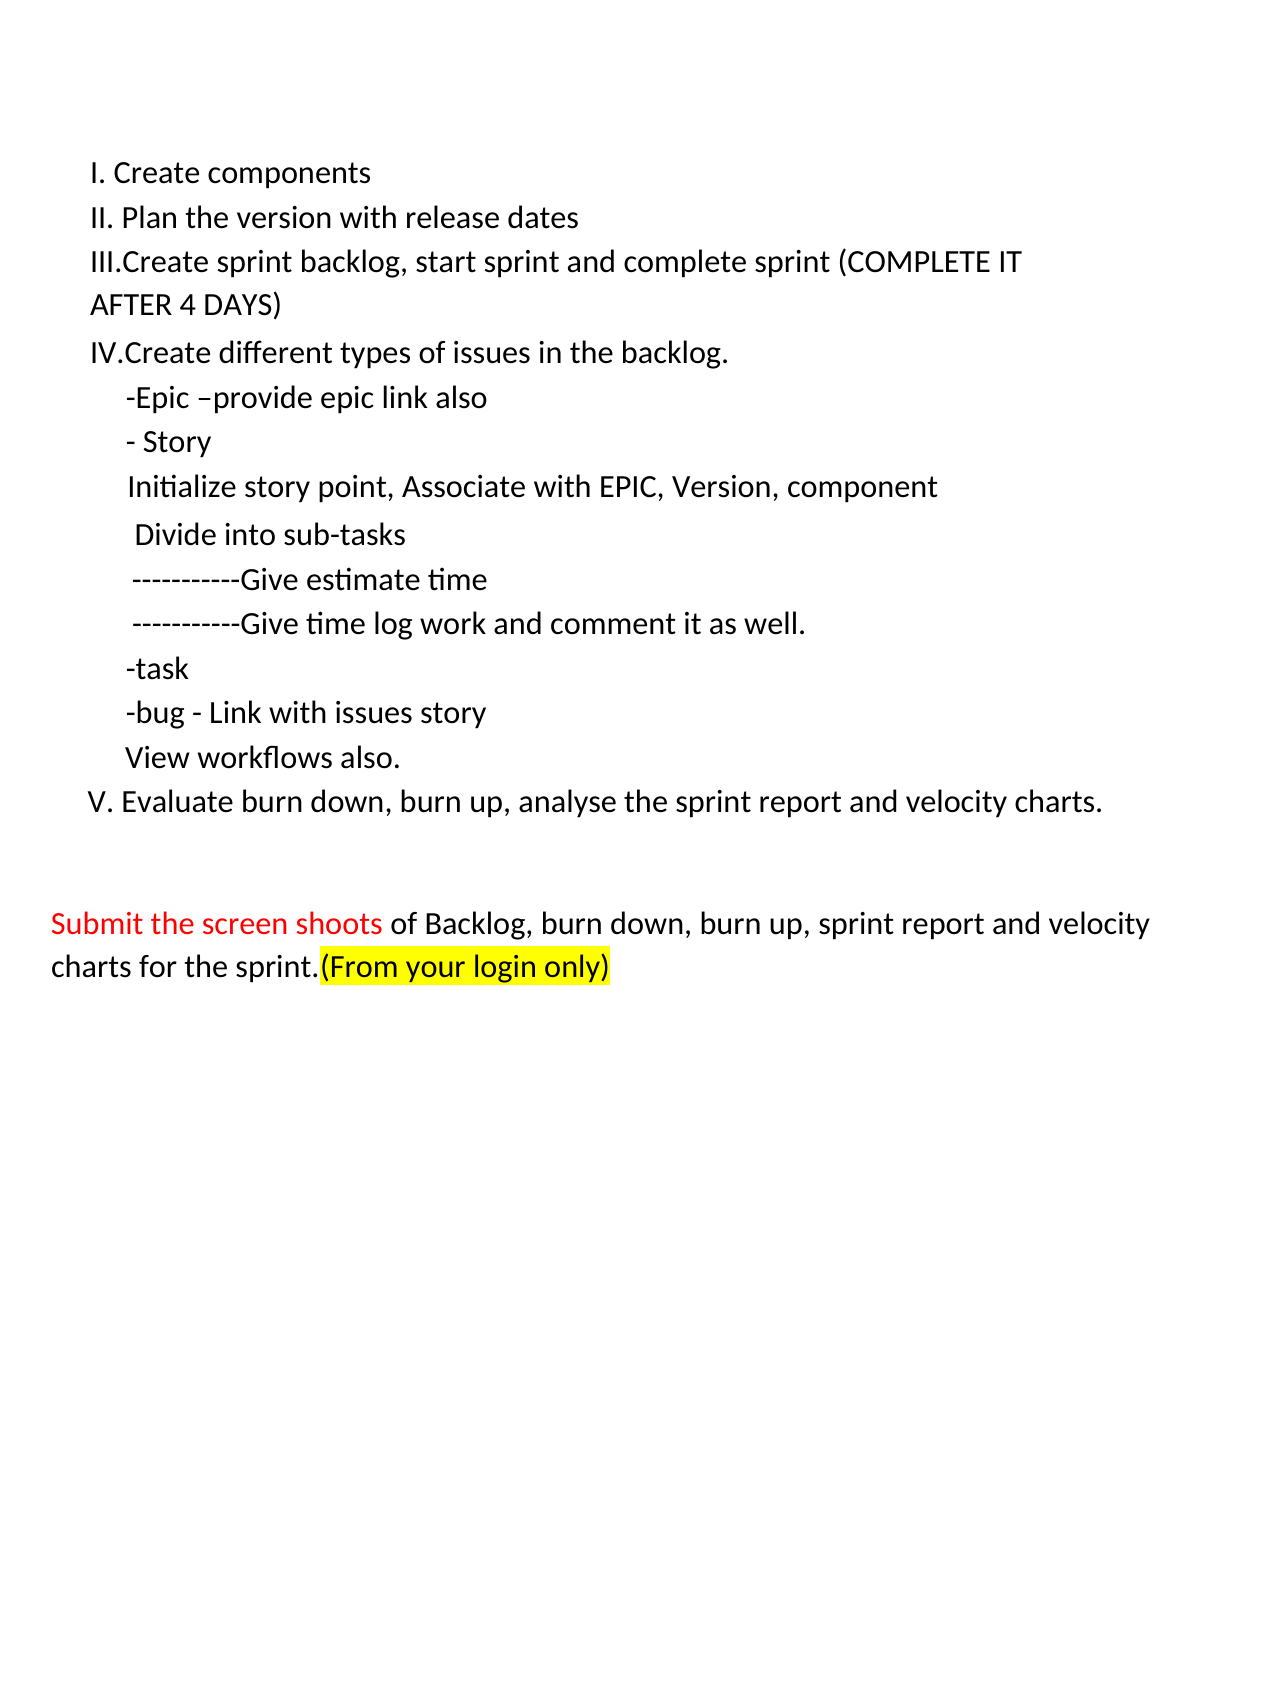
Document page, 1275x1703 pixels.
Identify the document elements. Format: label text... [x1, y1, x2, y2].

text -bug - Link with issues story [126, 692, 1208, 732]
text -----------Give time log work and comment it as well. [124, 603, 1027, 643]
text - Story [126, 421, 1208, 461]
text Submit the screen shoots of Backlog, burn down, burn up, sprint report and velocity charts for the sprint.(From your login only) [51, 903, 1191, 985]
text III.Create sprint backlog, start sprint and complete sprint (COMPLETE IT AFTER 4 DAYS) [90, 241, 1067, 324]
text -task [126, 648, 1208, 687]
text IV.Create different types of issues in the backlog. [90, 332, 1067, 372]
text Divide into sub-tasks [124, 514, 1098, 553]
text V. Evaluate burn down, burn up, analyse the sprint report and velocity charts. [87, 781, 1208, 821]
text Initialize story point, Associate with EPIC, Version, component [124, 466, 1098, 505]
text View workflows also. [125, 737, 1208, 776]
text -Epic –provide epic link also [126, 377, 1208, 416]
text -----------Give estimate time [124, 559, 1208, 598]
text II. Plan the version with release dates [90, 197, 1208, 236]
text I. Create components [90, 152, 1208, 192]
